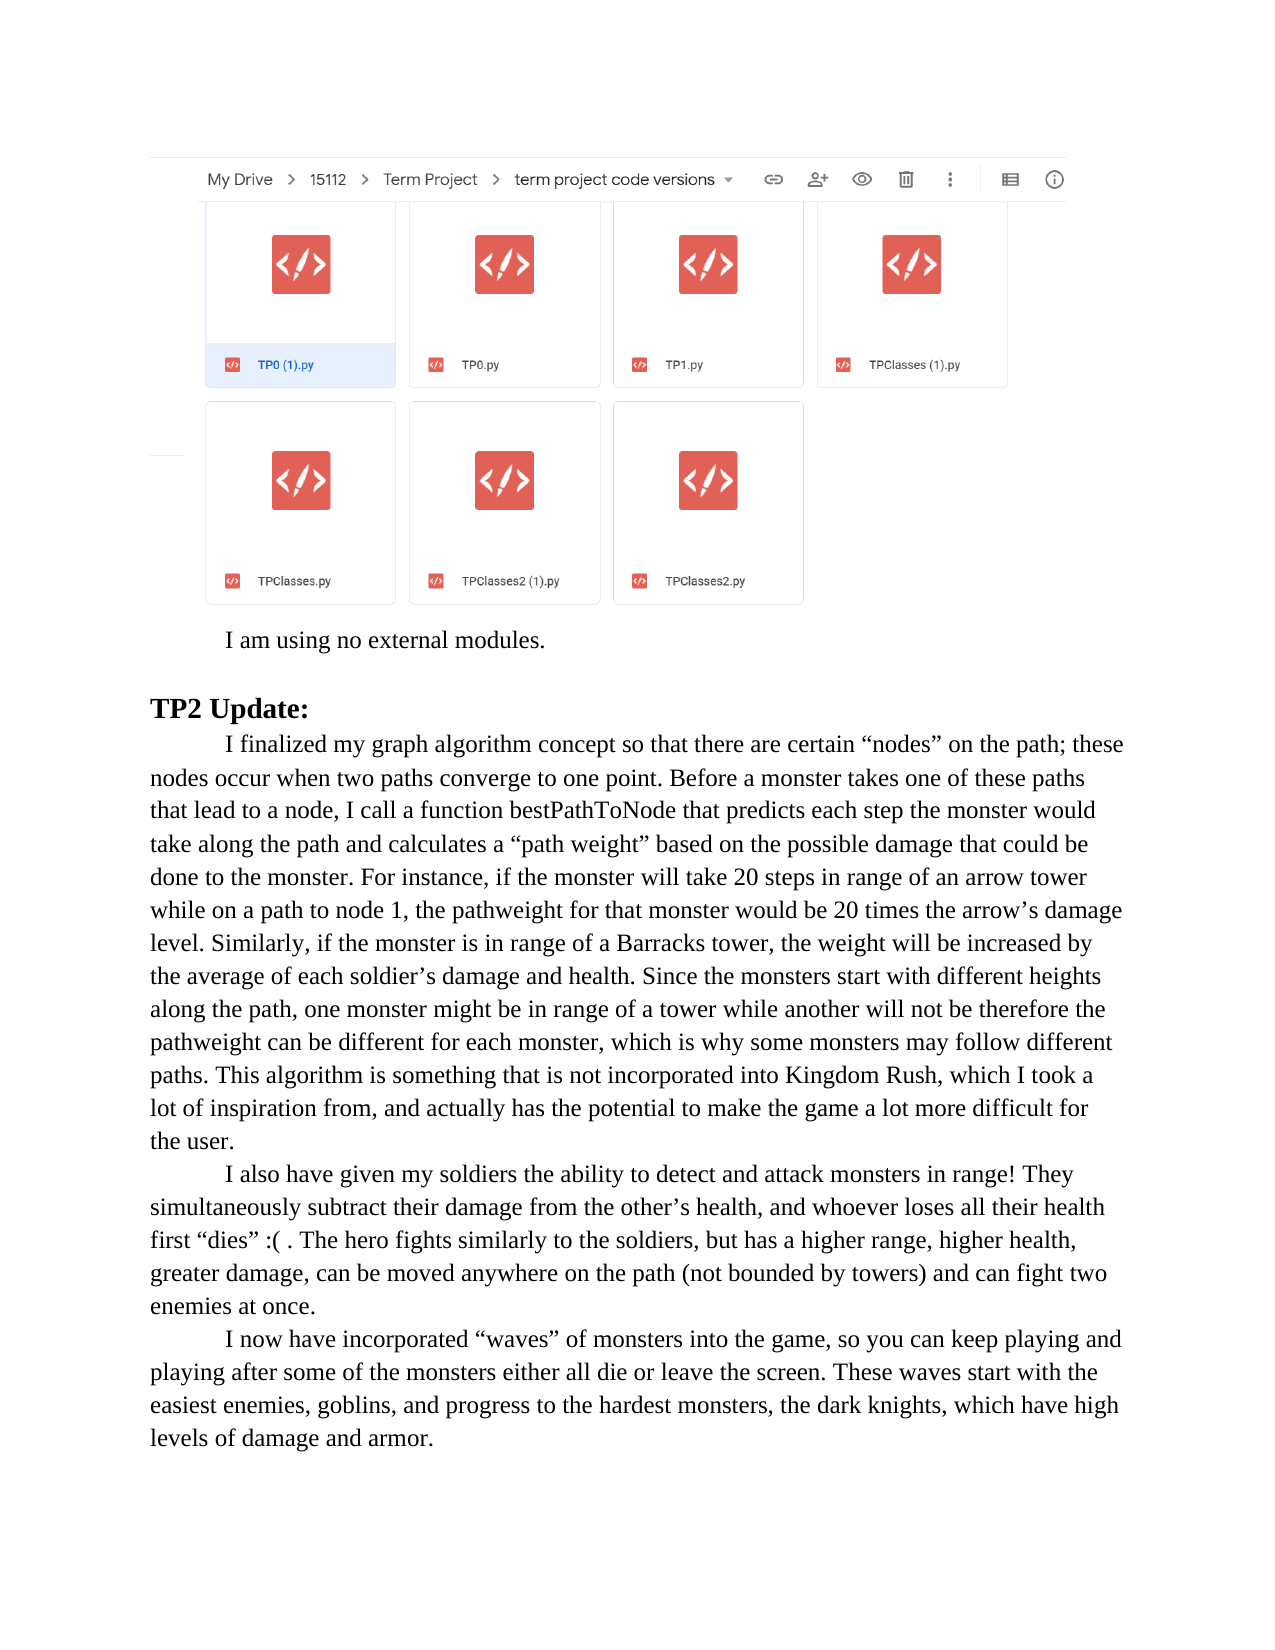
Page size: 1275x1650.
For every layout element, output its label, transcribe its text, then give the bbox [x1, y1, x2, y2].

picture [150, 150, 1066, 622]
text I finalized my graph algorithm concept so that there are certain “nodes” on the path; these nodes occur when two paths converge to one point. Before a monster takes one of these paths that lead to a node, I call a function bestPathToNode that predicts each step the monster would take along the path and calculates a “path weight” based on the possible damage that could be done to the monster. For instance, if the monster will take 20 steps in range of an arrow tower while on a path to node 1, the pathweight for that monster would be 20 times the arrow’s damage level. Similarly, if the monster is in range of a Barracks tower, the weight will be increased by the average of each soldier’s damage and health. Since the monsters start with different heights along the path, one monster might be in range of a tower while another will not be therefore the pathweight can be different for each monster, which is why some monsters may follow different paths. This algorithm is something that is not incorporated into Kingdom Rush, which I took a lot of inspiration from, and actually has the potential to make the game a lot more difficult for the user. [150, 729, 1125, 1154]
text I now have incorporated “waves” of monsters into the game, so you can keep playing and playing after some of the monsters either all die or leave the screen. These waves start with the easiest enemies, goblins, and progress to the hardest monsters, the dark knights, which have high levels of damage and armor. [150, 1324, 1125, 1452]
text I am using no external modules. [150, 625, 1125, 654]
text TP2 Update: [150, 691, 1125, 724]
text I also have given my soldiers the ability to detect and attack monsters in range! They simultaneously subtract their damage from the other’s health, and whoever loses all their health first “dies” :( . The hero fights similarly to the soldiers, but has a higher range, higher health, greater damage, can be moved anywhere on the path (not bounded by towers) and can fight two enemies at once. [150, 1159, 1125, 1320]
